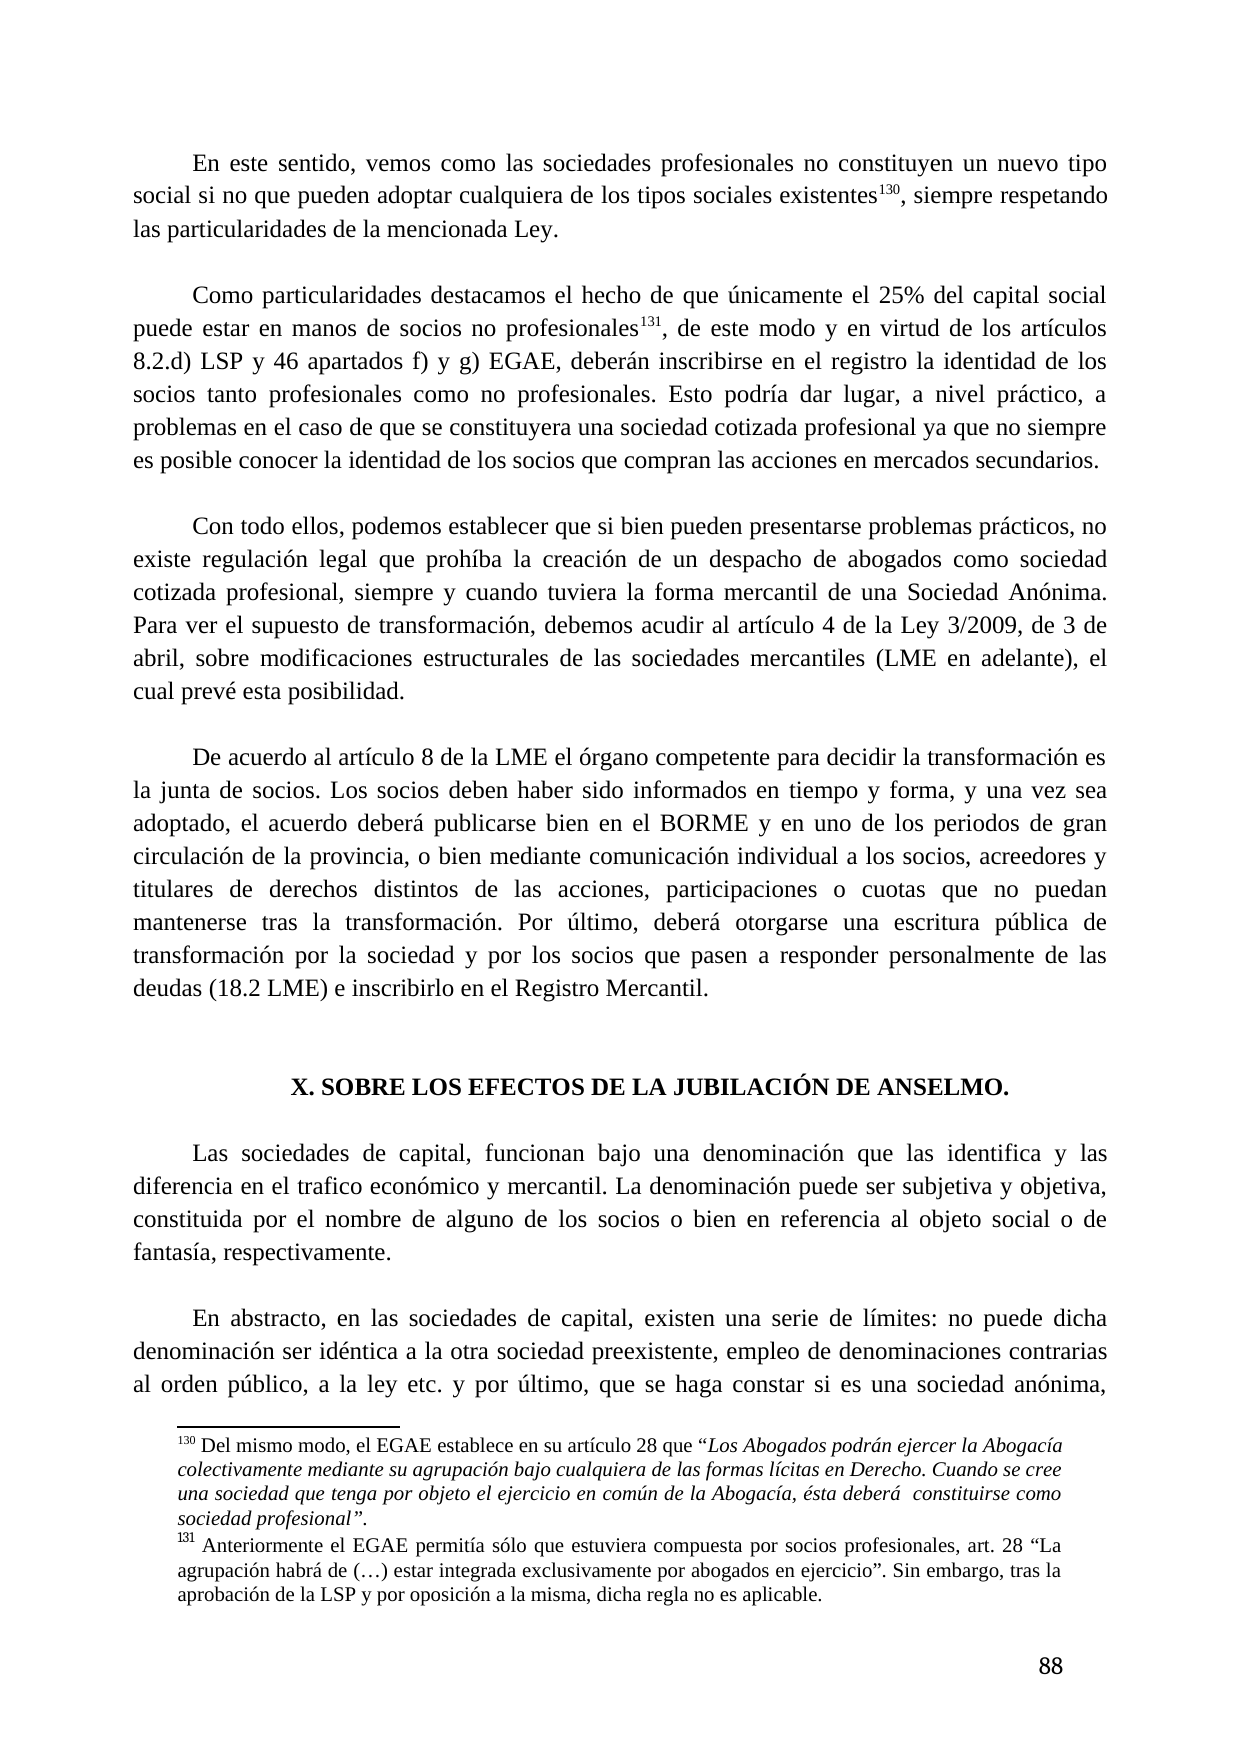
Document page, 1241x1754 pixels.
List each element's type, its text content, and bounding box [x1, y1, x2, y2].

text Como particularidades destacamos el hecho de que únicamente el 25% del capital social puede estar en manos de socios no profesionales, de este modo y en virtud de los artículos 8.2.d) LSP y 46 apartados f) y g) EGAE, deberán inscribirse en el registro la identidad de los socios tanto profesionales como no profesionales. Esto podría dar lugar, a nivel práctico, a problemas en el caso de que se constituyera una sociedad cotizada profesional ya que no siempre es posible conocer la identidad de los socios que compran las acciones en mercados secundarios. [133, 280, 1108, 473]
text Con todo ellos, podemos establecer que si bien pueden presentarse problemas prácticos, no existe regulación legal que prohíba la creación de un despacho de abogados como sociedad cotizada profesional, siempre y cuando tuviera la forma mercantil de una Sociedad Anónima. Para ver el supuesto de transformación, debemos acudir al artículo 4 de la Ley 3/2009, de 3 de abril, sobre modificaciones estructurales de las sociedades mercantiles (LME en adelante), el cual prevé esta posibilidad. [133, 511, 1108, 705]
text De acuerdo al artículo 8 de la LME el órgano competente para decidir la transformación es la junta de socios. Los socios deben haber sido informados en tiempo y forma, y una vez sea adoptado, el acuerdo deberá publicarse bien en el BORME y en uno de los periodos de gran circulación de la provincia, o bien mediante comunicación individual a los socios, acreedores y titulares de derechos distintos de las acciones, participaciones o cuotas que no puedan mantenerse tras la transformación. Por último, deberá otorgarse una escritura pública de transformación por la sociedad y por los socios que pasen a responder personalmente de las deudas (18.2 LME) e inscribirlo en el Registro Mercantil. [133, 742, 1108, 1002]
text Las sociedades de capital, funcionan bajo una denominación que las identifica y las diferencia en el trafico económico y mercantil. La denominación puede ser subjetiva y objetiva, constituida por el nombre de alguno de los socios o bien en referencia al objeto social o de fantasía, respectivamente. [133, 1138, 1108, 1266]
text En este sentido, vemos como las sociedades profesionales no constituyen un nuevo tipo social si no que pueden adoptar cualquiera de los tipos sociales existentes, siempre respetando las particularidades de la mencionada Ley. [133, 148, 1108, 242]
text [133, 1303, 1108, 1398]
text X. SOBRE LOS EFECTOS DE LA JUBILACIÓN DE ANSELMO. [133, 1072, 1108, 1101]
